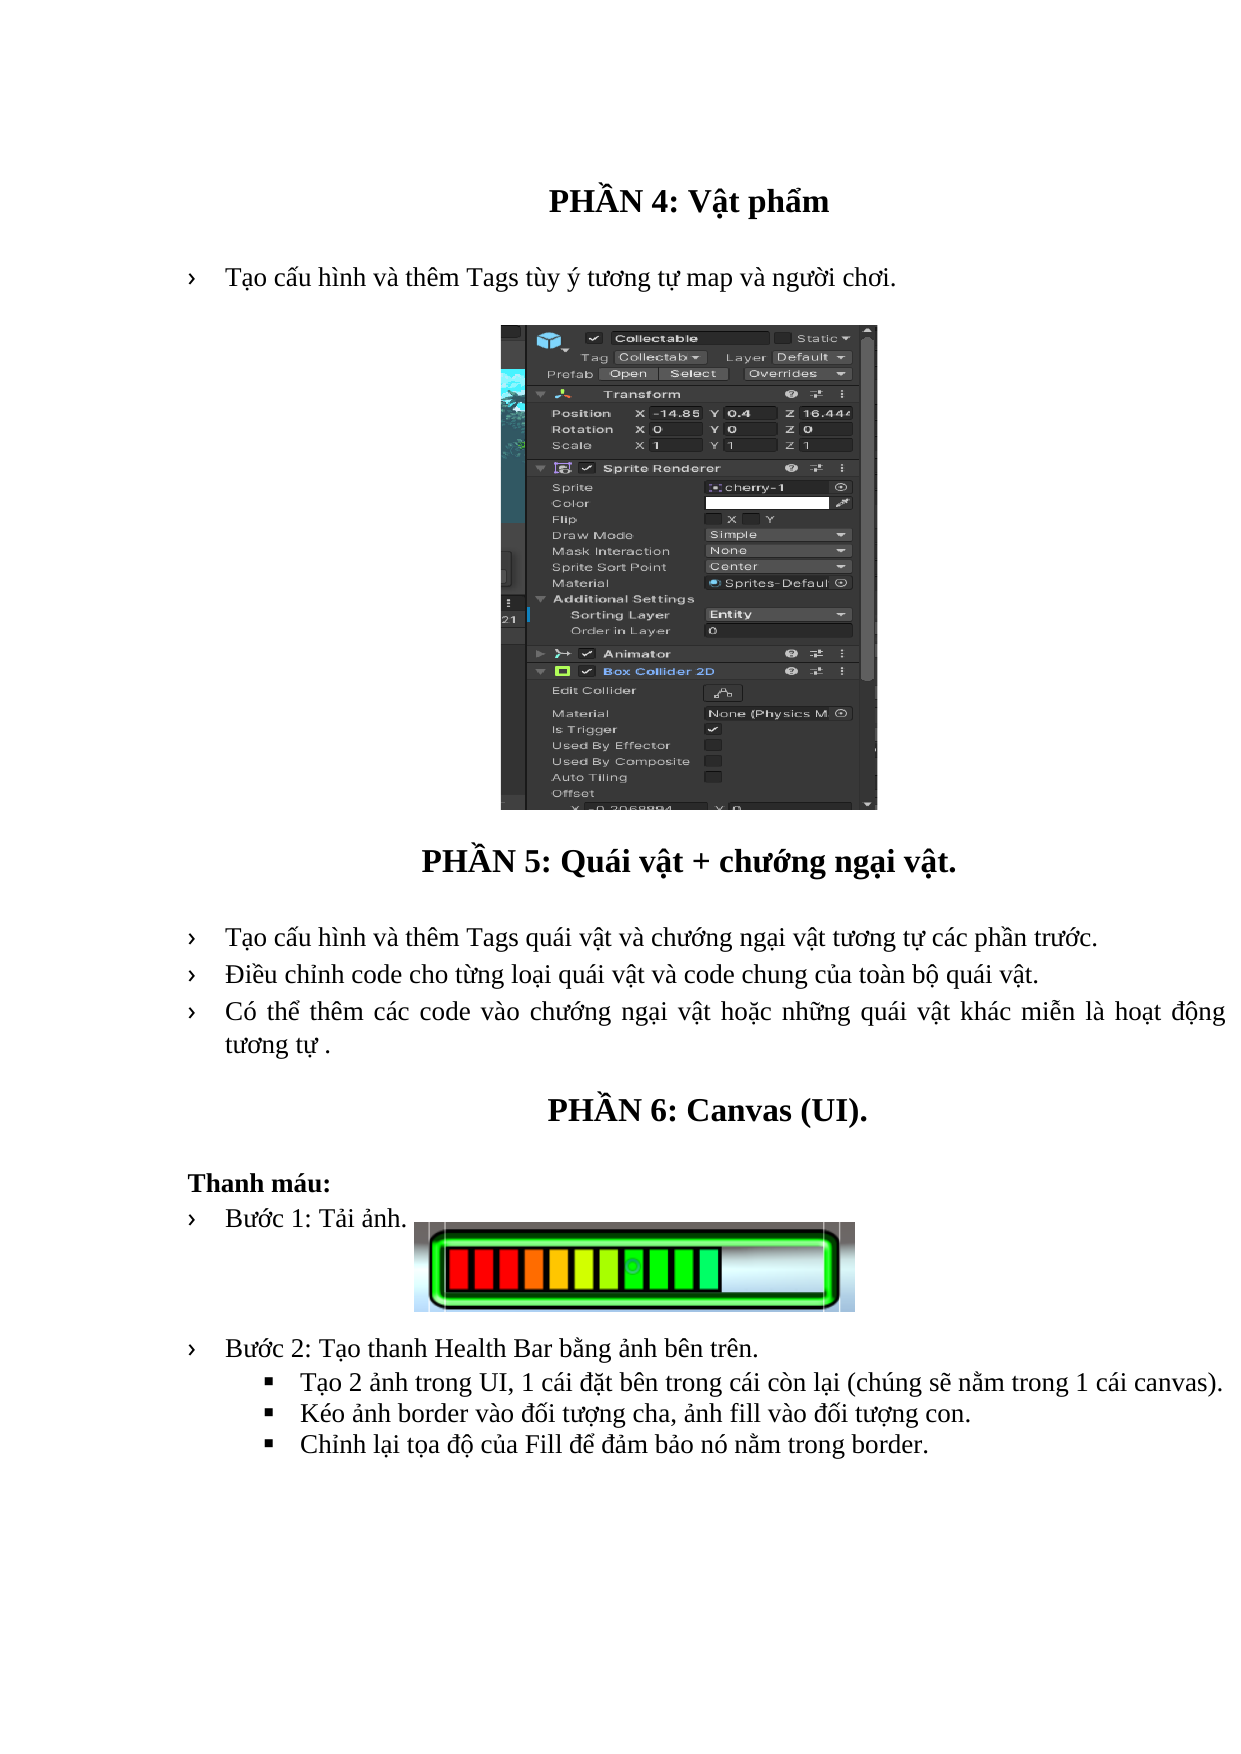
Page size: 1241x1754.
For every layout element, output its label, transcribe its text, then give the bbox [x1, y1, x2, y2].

list Chỉnh lại tọa độ của Fill để đảm bảo nó nằm trong border. [262, 1428, 1228, 1459]
list Tạo cấu hình và thêm Tags quái vật và chướng ngại vật tương tự các phần trước. [187, 918, 1228, 955]
list Có thể thêm các code vào chướng ngại vật hoặc những quái vật khác miễn là hoạt động tương tự . [187, 992, 1228, 1059]
list Bước 2: Tạo thanh Health Bar bằng ảnh bên trên. [187, 1329, 1228, 1366]
picture [500, 325, 878, 810]
text PHẦN 5: Quái vật + chướng ngại vật. [150, 841, 1228, 879]
list Tạo cấu hình và thêm Tags tùy ý tương tự map và người chơi. [187, 258, 1228, 295]
list Bước 1: Tải ảnh. [187, 1198, 1228, 1235]
picture [414, 1222, 855, 1312]
list Kéo ảnh border vào đối tượng cha, ảnh fill vào đối tượng con. [262, 1397, 1228, 1428]
text PHẦN 4: Vật phẩm [150, 181, 1228, 219]
text PHẦN 6: Canvas (UI). [187, 1091, 1228, 1129]
list Tạo 2 ảnh trong UI, 1 cái đặt bên trong cái còn lại (chúng sẽ nằm trong 1 cái canvas). [262, 1366, 1228, 1397]
text Thanh máu: [187, 1167, 1228, 1198]
list Điều chỉnh code cho từng loại quái vật và code chung của toàn bộ quái vật. [187, 955, 1228, 992]
